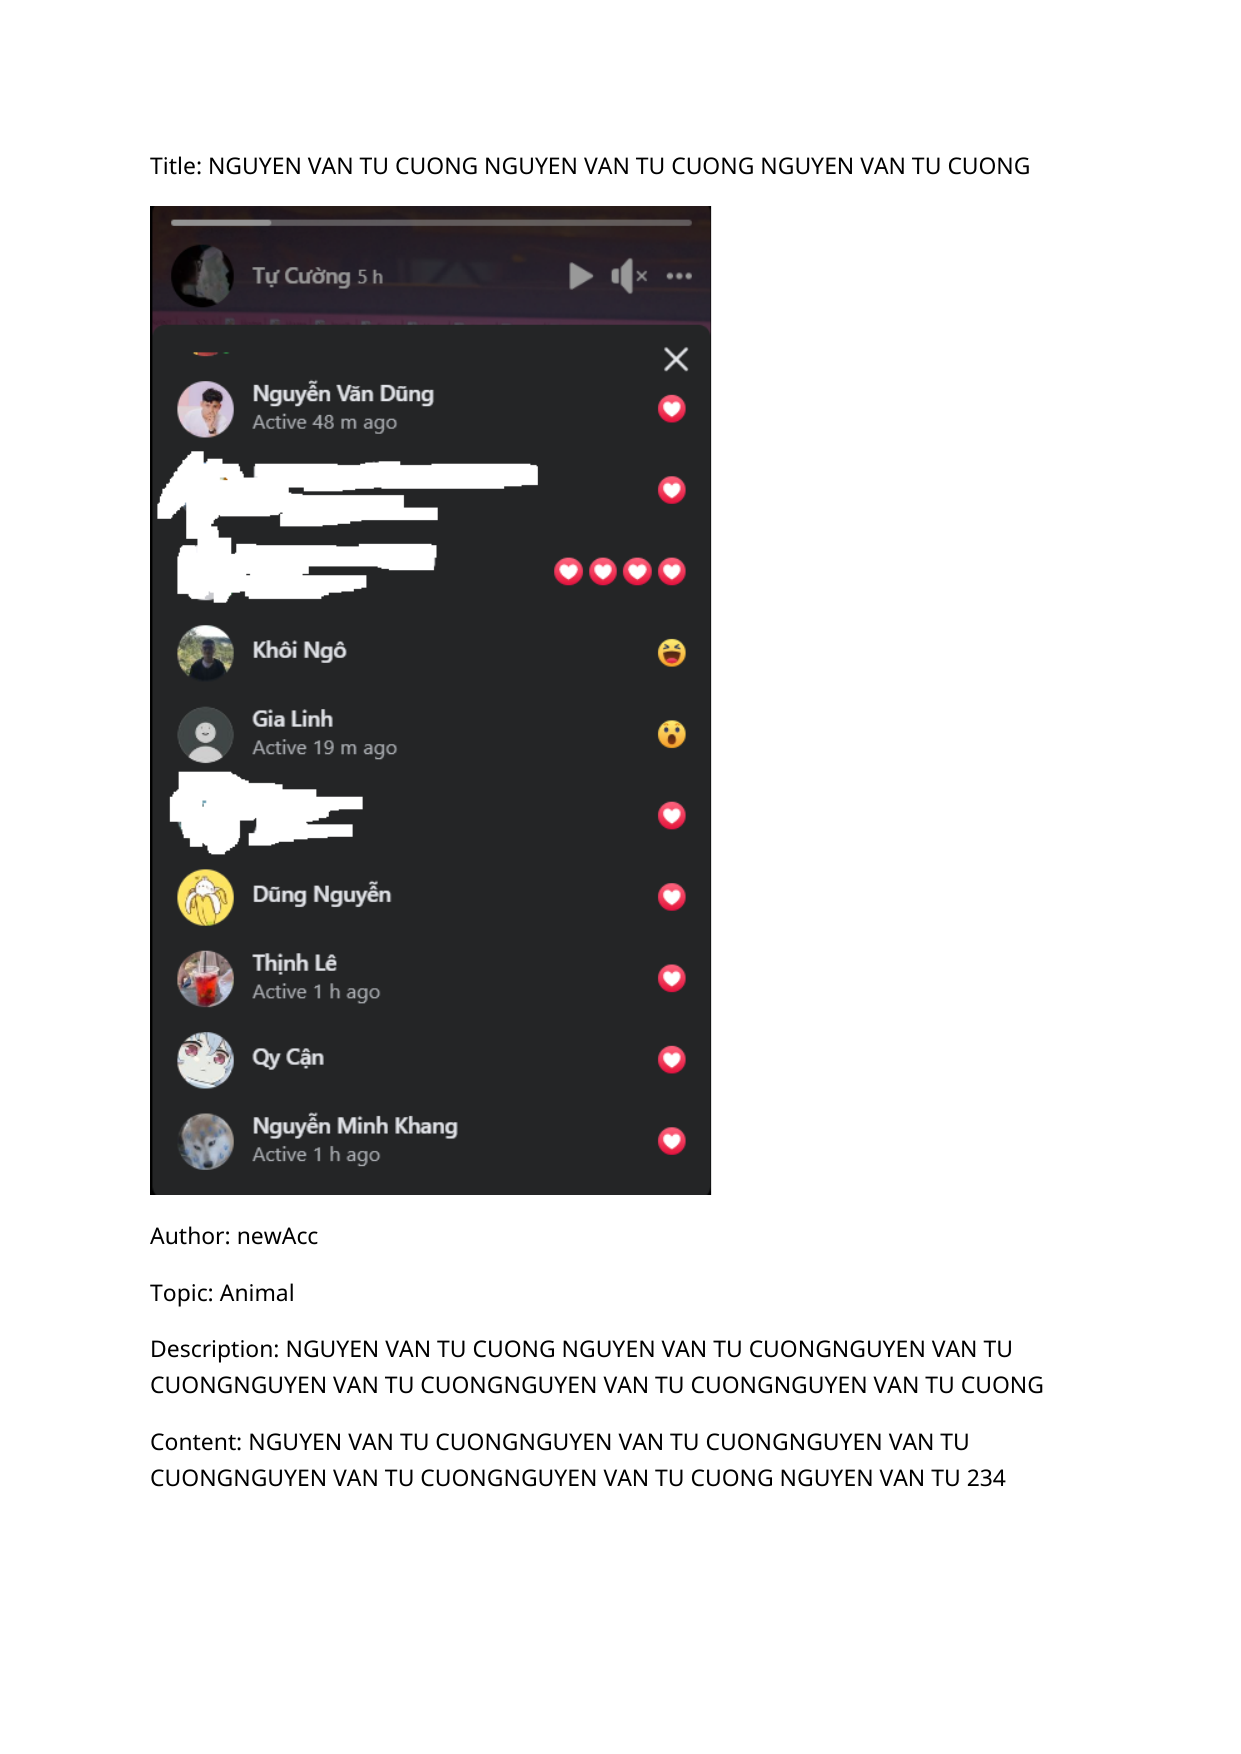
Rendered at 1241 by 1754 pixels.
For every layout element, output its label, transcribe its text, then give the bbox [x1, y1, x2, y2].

text Description: NGUYEN VAN TU CUONG NGUYEN VAN TU CUONGNGUYEN VAN TU CUONGNGUYEN VAN TU CUONGNGUYEN VAN TU CUONGNGUYEN VAN TU CUONG [150, 1333, 1090, 1401]
picture [150, 206, 712, 1195]
text Title: NGUYEN VAN TU CUONG NGUYEN VAN TU CUONG NGUYEN VAN TU CUONG [150, 150, 1090, 181]
text Content: NGUYEN VAN TU CUONGNGUYEN VAN TU CUONGNGUYEN VAN TU CUONGNGUYEN VAN TU CUONGNGUYEN VAN TU CUONG NGUYEN VAN TU 234 [150, 1426, 1090, 1493]
text Topic: Animal [150, 1277, 1090, 1308]
text Author: newAcc [150, 1220, 1090, 1251]
